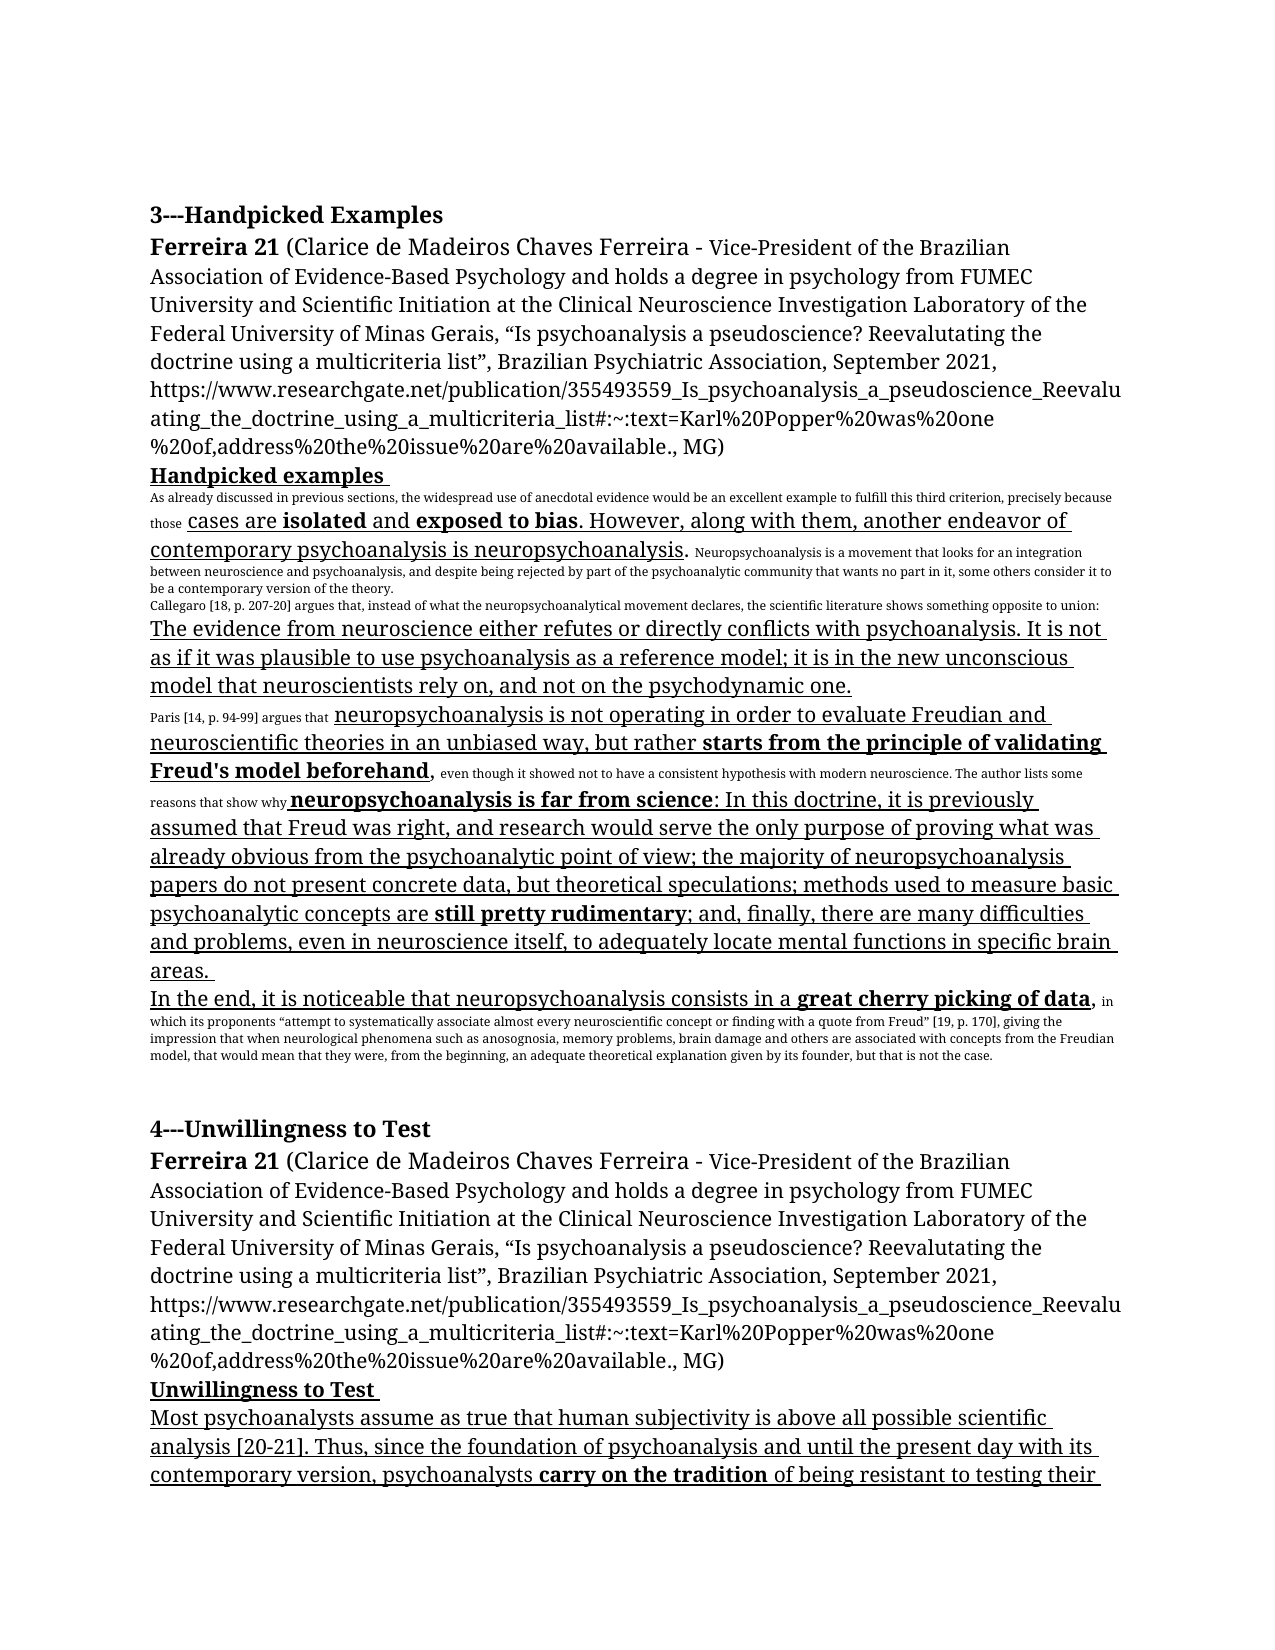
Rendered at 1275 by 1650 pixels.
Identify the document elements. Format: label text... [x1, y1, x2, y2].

text 3---Handpicked Examples [150, 199, 1125, 231]
text Ferreira 21 (Clarice de Madeiros Chaves Ferreira - Vice-President of the Brazilian Association of Evidence-Based Psychology and holds a degree in psychology from FUMEC University and Scientific Initiation at the Clinical Neuroscience Investigation Laboratory of the Federal University of Minas Gerais, “Is psychoanalysis a pseudoscience? Reevalutating the doctrine using a multicriteria list”, Brazilian Psychiatric Association, September 2021, https://www.researchgate.net/publication/355493559_Is_psychoanalysis_a_pseudoscience_Reevaluating_the_doctrine_using_a_multicriteria_list#:~:text=Karl%20Popper%20was%20one%20of,address%20the%20issue%20are%20available., MG) [150, 231, 1125, 461]
text 4---Unwillingness to Test [150, 1113, 1125, 1145]
text Paris [14, p. 94-99] argues that neuropsychoanalysis is not operating in order to evaluate Freudian and neuroscientific theories in an unbiased way, but rather starts from the principle of validating Freud's model beforehand, even though it showed not to have a consistent hypothesis with modern neuroscience. The author lists some reasons that show why neuropsychoanalysis is far from science: In this doctrine, it is previously assumed that Freud was right, and research would serve the only purpose of proving what was already obvious from the psychoanalytic point of view; the majority of neuropsychoanalysis papers do not present concrete data, but theoretical speculations; methods used to measure basic psychoanalytic concepts are still pretty rudimentary; and, finally, there are many difficulties and problems, even in neuroscience itself, to adequately locate mental functions in specific brain areas. [150, 700, 1125, 984]
text Handpicked examples [150, 461, 1125, 489]
text As already discussed in previous sections, the widespread use of anecdotal evidence would be an excellent example to fulfill this third criterion, precisely because those cases are isolated and exposed to bias. However, along with them, another endeavor of contemporary psychoanalysis is neuropsychoanalysis. Neuropsychoanalysis is a movement that looks for an integration between neuroscience and psychoanalysis, and despite being rejected by part of the psychoanalytic community that wants no part in it, some others consider it to be a contemporary version of the theory. [150, 489, 1125, 597]
text Unwillingness to Test [150, 1375, 1125, 1403]
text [150, 1403, 1125, 1489]
text Ferreira 21 (Clarice de Madeiros Chaves Ferreira - Vice-President of the Brazilian Association of Evidence-Based Psychology and holds a degree in psychology from FUMEC University and Scientific Initiation at the Clinical Neuroscience Investigation Laboratory of the Federal University of Minas Gerais, “Is psychoanalysis a pseudoscience? Reevalutating the doctrine using a multicriteria list”, Brazilian Psychiatric Association, September 2021, https://www.researchgate.net/publication/355493559_Is_psychoanalysis_a_pseudoscience_Reevaluating_the_doctrine_using_a_multicriteria_list#:~:text=Karl%20Popper%20was%20one%20of,address%20the%20issue%20are%20available., MG) [150, 1145, 1125, 1375]
text In the end, it is noticeable that neuropsychoanalysis consists in a great cherry picking of data, in which its proponents “attempt to systematically associate almost every neuroscientific concept or finding with a quote from Freud” [19, p. 170], giving the impression that when neurological phenomena such as anosognosia, memory problems, brain damage and others are associated with concepts from the Freudian model, that would mean that they were, from the beginning, an adequate theoretical explanation given by its founder, but that is not the case. [150, 984, 1125, 1064]
text Callegaro [18, p. 207-20] argues that, instead of what the neuropsychoanalytical movement declares, the scientific literature shows something opposite to union: The evidence from neuroscience either refutes or directly conflicts with psychoanalysis. It is not as if it was plausible to use psychoanalysis as a reference model; it is in the new unconscious model that neuroscientists rely on, and not on the psychodynamic one. [150, 597, 1125, 700]
